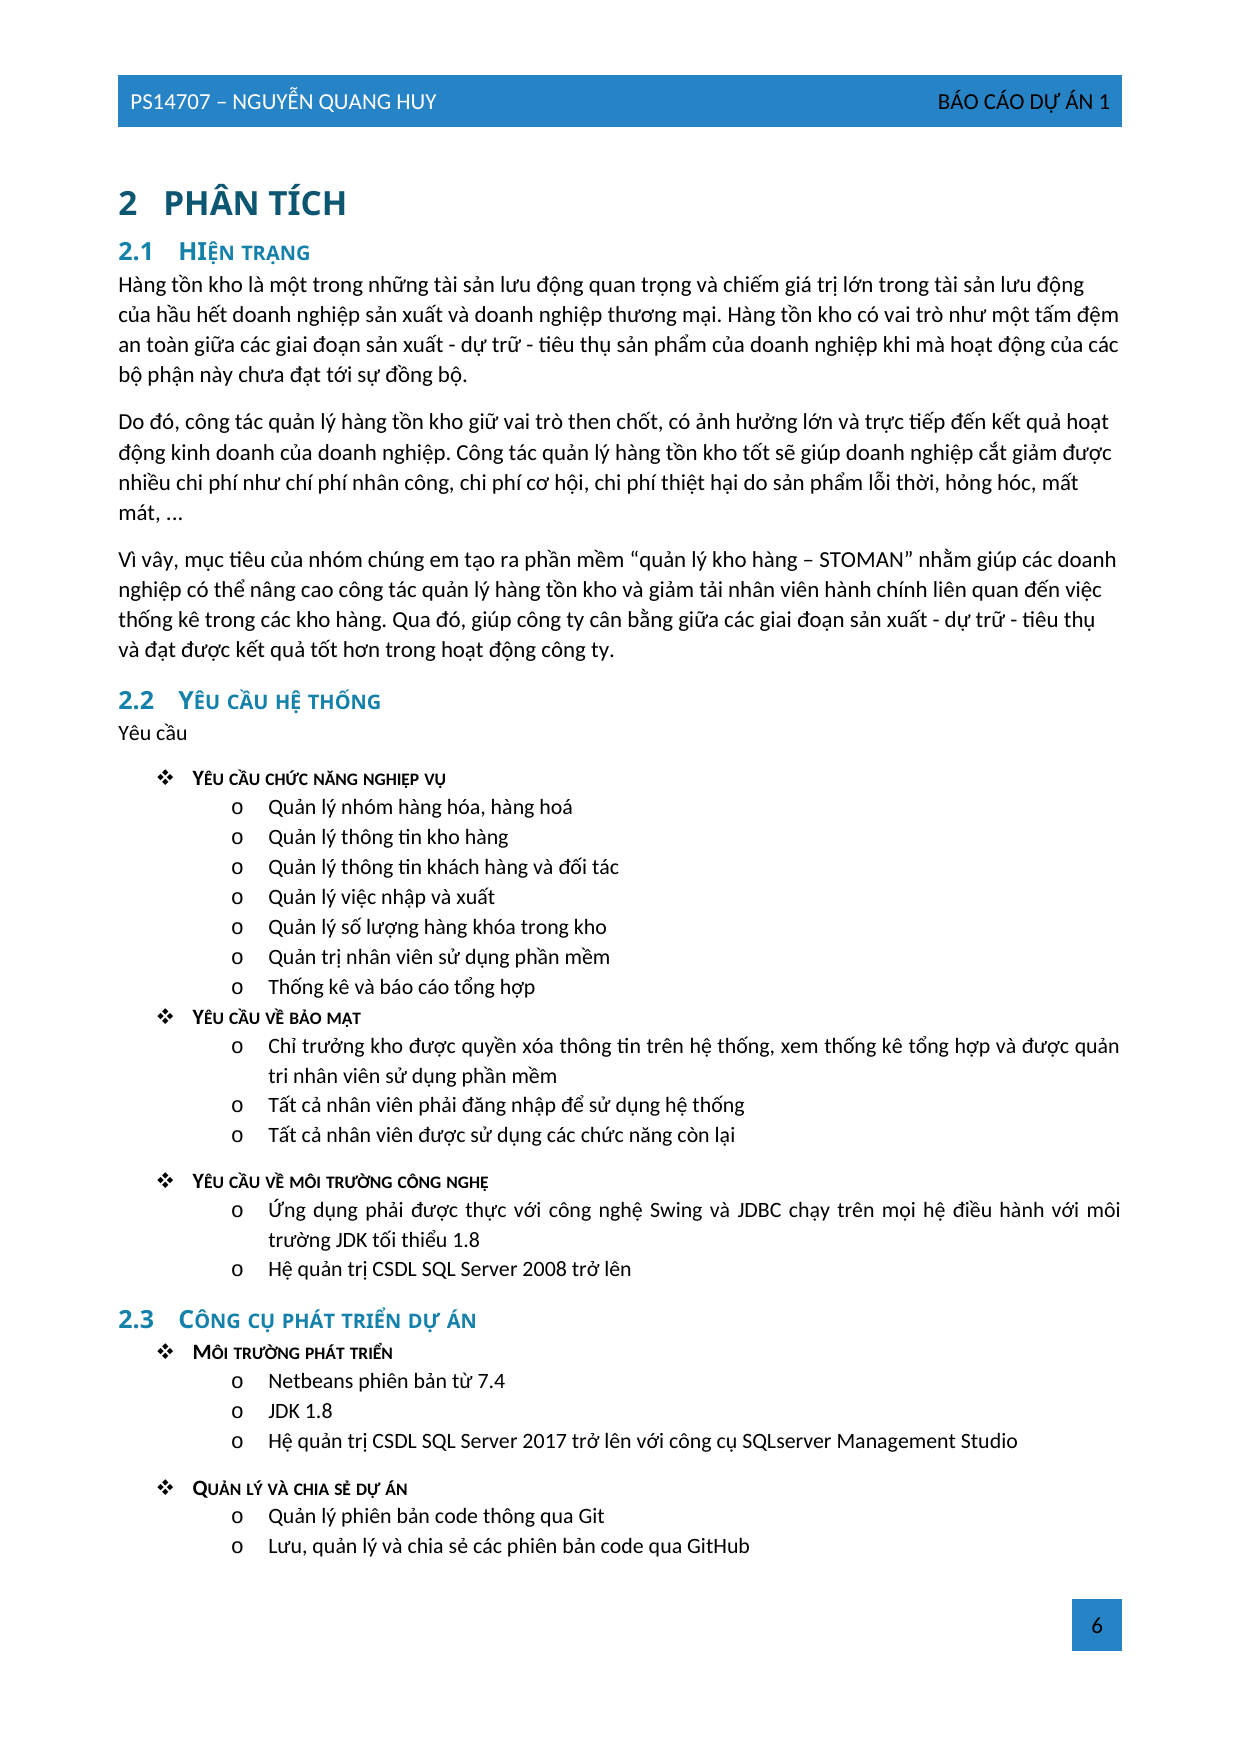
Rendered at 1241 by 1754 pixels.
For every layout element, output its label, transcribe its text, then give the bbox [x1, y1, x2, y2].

subtitle HIện trạng [118, 233, 1122, 267]
title Thống kê và báo cáo tổng hợp [231, 973, 1122, 1001]
subtitle Công cụ phát triển dự án [118, 1301, 1122, 1336]
text Chỉ trưởng kho được quyền xóa thông tin trên hệ thống, xem thống kê tổng hợp và được quản tri nhân viên sử dụng phần mềm [231, 1032, 1122, 1089]
title Quản trị nhân viên sử dụng phần mềm [231, 943, 1122, 971]
title JDK 1.8 [231, 1397, 1122, 1425]
title Quản lý và chia sẻ dự án [155, 1474, 1122, 1500]
subtitle Yêu cầu hệ thống [118, 682, 1122, 716]
title Quản lý việc nhập và xuất [231, 883, 1122, 911]
text Hệ quản trị CSDL SQL Server 2008 trở lên [231, 1255, 1122, 1283]
title Quản lý phiên bản code thông qua Git [231, 1502, 1122, 1530]
title Quản lý số lượng hàng khóa trong kho [231, 913, 1122, 941]
text Hàng tồn kho là một trong những tài sản lưu động quan trọng và chiếm giá trị lớn trong tài sản lưu động của hầu hết doanh nghiệp sản xuất và doanh nghiệp thương mại. Hàng tồn kho có vai trò như một tấm đệm an toàn giữa các giai đoạn sản xuất - dự trữ - tiêu thụ sản phẩm của doanh nghiệp khi mà hoạt động của các bộ phận này chưa đạt tới sự đồng bộ. [118, 270, 1122, 388]
title Quản lý nhóm hàng hóa, hàng hoá [231, 793, 1122, 821]
title Yêu cầu chức năng nghiệp vụ [155, 764, 1122, 791]
subtitle PHÂN TÍCH [118, 180, 1122, 225]
list Hệ quản trị CSDL SQL Server 2017 trở lên với công cụ SQLserver Management Studio [231, 1427, 1122, 1455]
title Netbeans phiên bản từ 7.4 [231, 1367, 1122, 1395]
list Lưu, quản lý và chia sẻ các phiên bản code qua GitHub [231, 1532, 1122, 1560]
text Do đó, công tác quản lý hàng tồn kho giữ vai trò then chốt, có ảnh hưởng lớn và trực tiếp đến kết quả hoạt động kinh doanh của doanh nghiệp. Công tác quản lý hàng tồn kho tốt sẽ giúp doanh nghiệp cắt giảm được nhiều chi phí như chí phí nhân công, chi phí cơ hội, chi phí thiệt hại do sản phẩm lỗi thời, hỏng hóc, mất mát, ... [118, 407, 1122, 526]
text Yêu cầu [118, 719, 1122, 746]
title Quản lý thông tin khách hàng và đối tác [231, 853, 1122, 881]
title Môi trường phát triển [155, 1338, 1122, 1365]
text Tất cả nhân viên phải đăng nhập để sử dụng hệ thống [231, 1091, 1122, 1118]
title Quản lý thông tin kho hàng [231, 823, 1122, 851]
title Yêu cầu về môi trường công nghệ [155, 1167, 1122, 1194]
text Ứng dụng phải được thực với công nghệ Swing và JDBC chạy trên mọi hệ điều hành với môi trường JDK tối thiểu 1.8 [231, 1196, 1122, 1253]
text Vì vây, mục tiêu của nhóm chúng em tạo ra phần mềm “quản lý kho hàng – STOMAN” nhằm giúp các doanh nghiệp có thể nâng cao công tác quản lý hàng tồn kho và giảm tải nhân viên hành chính liên quan đến việc thống kê trong các kho hàng. Qua đó, giúp công ty cân bằng giữa các giai đoạn sản xuất - dự trữ - tiêu thụ và đạt được kết quả tốt hơn trong hoạt động công ty. [118, 545, 1122, 663]
title Yêu cầu về bảo mật [155, 1003, 1122, 1030]
text Tất cả nhân viên được sử dụng các chức năng còn lại [231, 1121, 1122, 1148]
